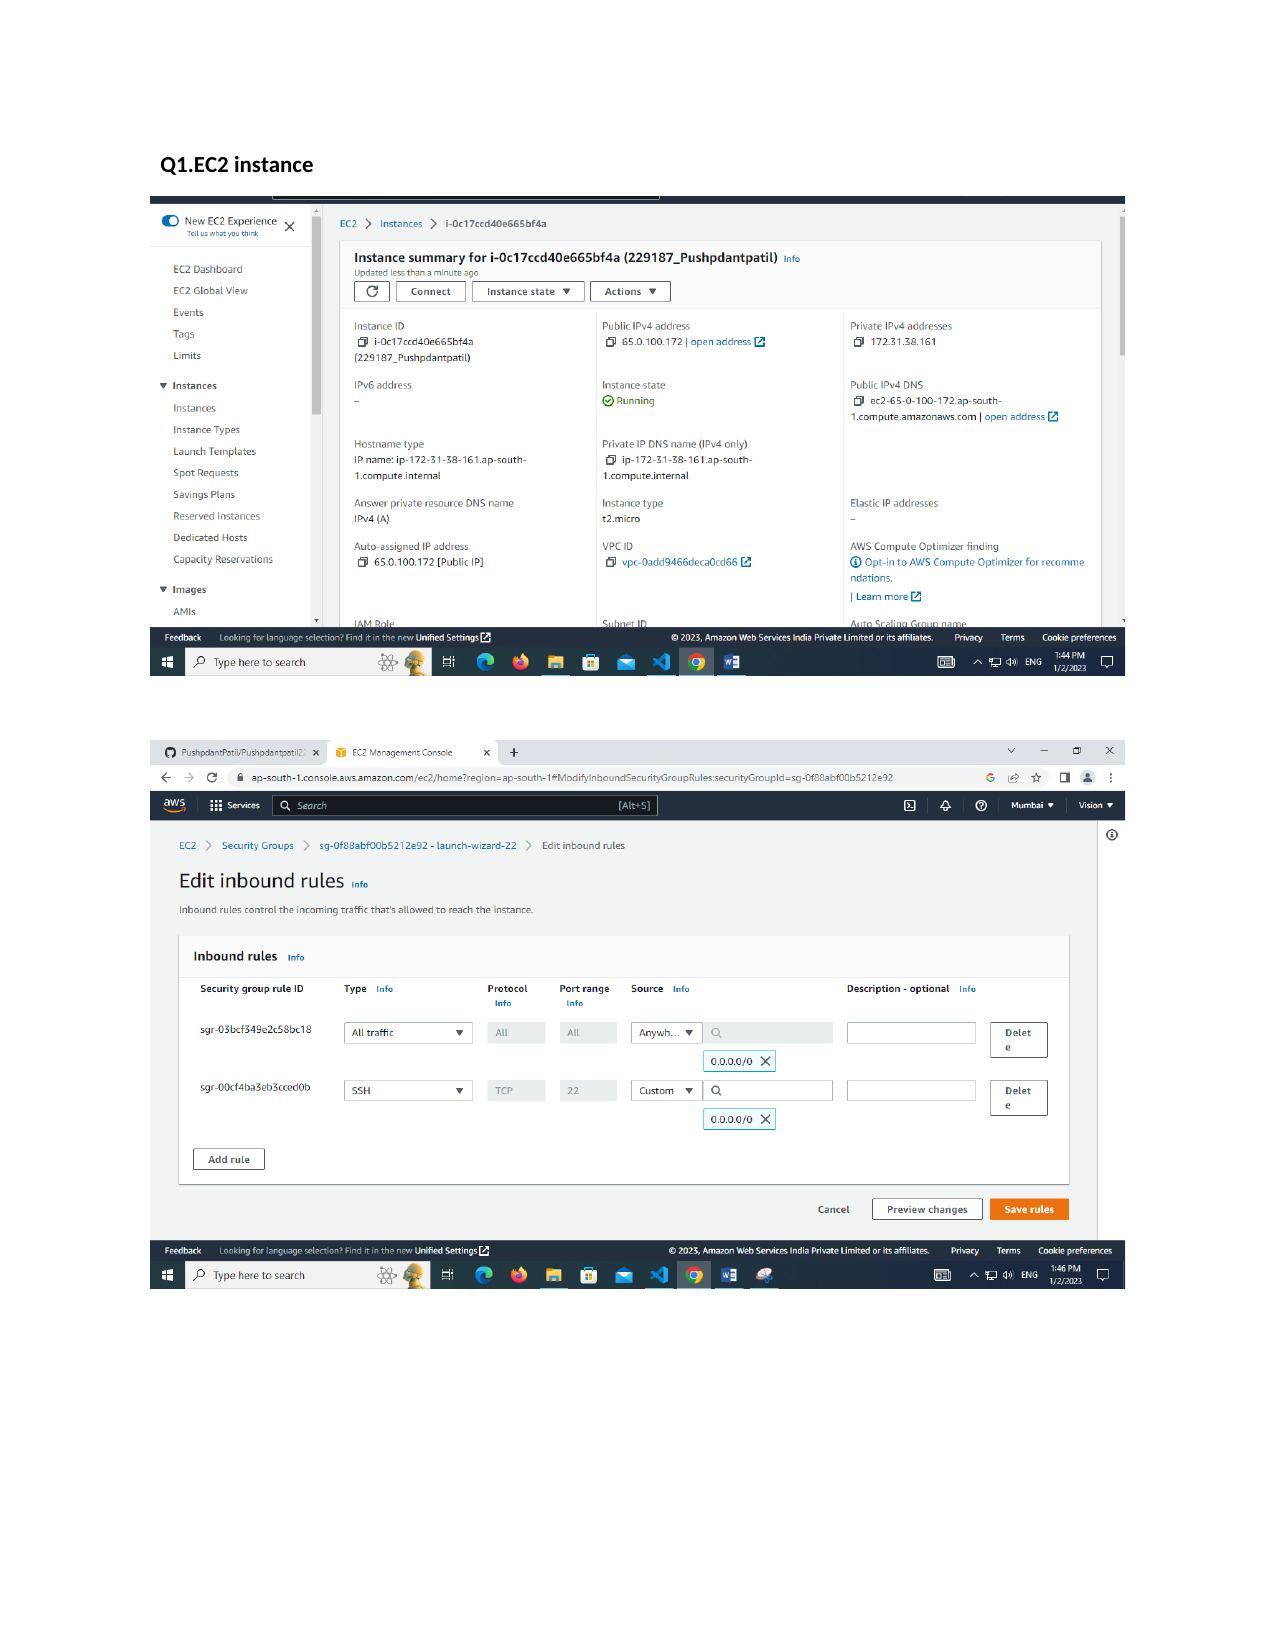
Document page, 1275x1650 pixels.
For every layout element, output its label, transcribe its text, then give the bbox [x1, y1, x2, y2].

text Q1.EC2 instance [150, 150, 1125, 178]
picture [150, 740, 1125, 1289]
picture [150, 196, 1125, 676]
